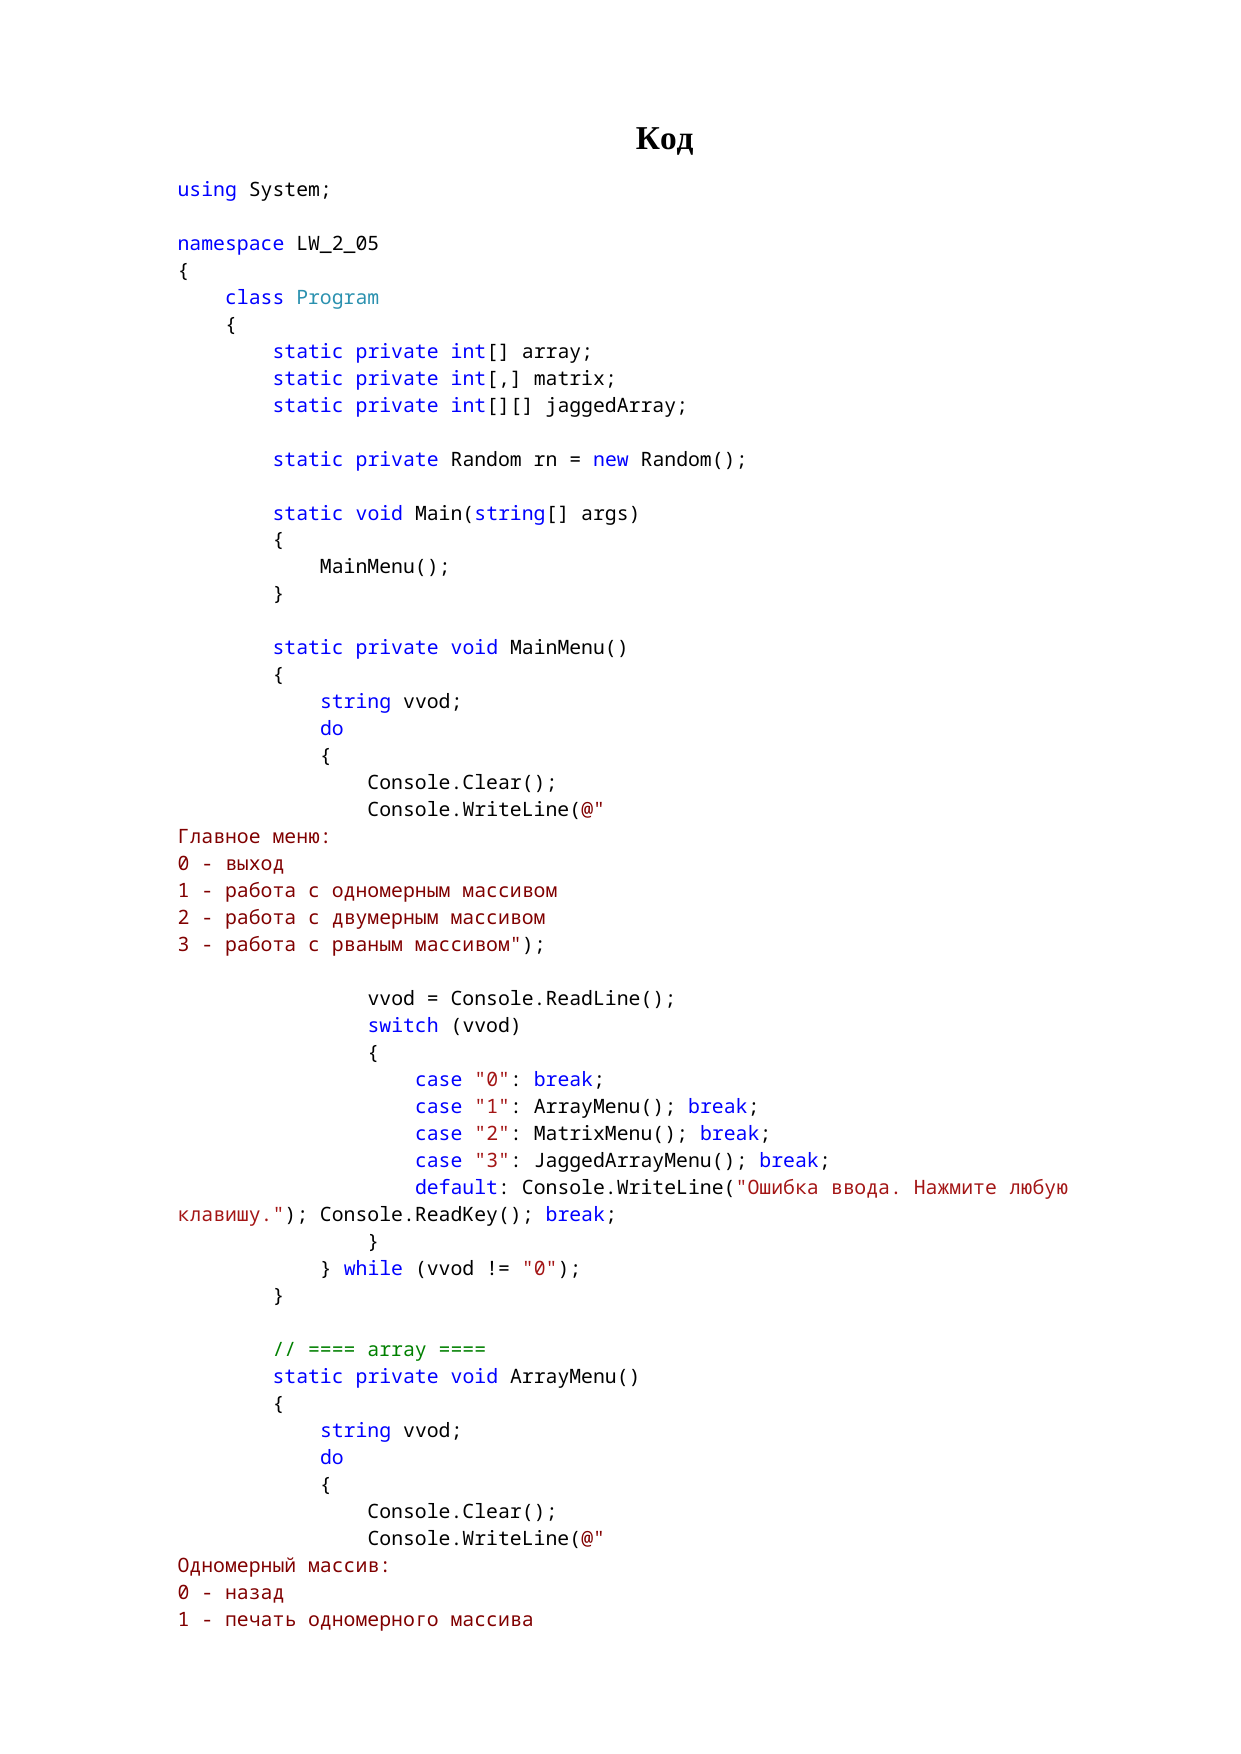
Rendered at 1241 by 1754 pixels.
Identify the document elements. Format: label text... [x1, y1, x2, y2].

text Console.WriteLine(@" [177, 796, 1152, 822]
text { [177, 310, 1152, 337]
text static private Random rn = new Random(); [177, 445, 1152, 472]
text Главное меню: [177, 822, 1152, 849]
text { [177, 256, 1152, 283]
text 2 - работа с двумерным массивом [177, 903, 1152, 930]
text default: Console.WriteLine("Ошибка ввода. Нажмите любую клавишу."); Console.ReadKey(); break; [177, 1173, 1152, 1227]
text namespace LW_2_05 [177, 229, 1152, 256]
text case "2": MatrixMenu(); break; [177, 1119, 1152, 1146]
text 0 - выход [177, 849, 1152, 876]
text 1 - печать одномерного массива [177, 1605, 1152, 1632]
text switch (vvod) [177, 1011, 1152, 1038]
text static private int[][] jaggedArray; [177, 391, 1152, 418]
text { [177, 1038, 1152, 1065]
text class Program [177, 283, 1152, 310]
text } [177, 1227, 1152, 1254]
text do [177, 714, 1152, 742]
text static private int[] array; [177, 337, 1152, 364]
text 3 - работа с рваным массивом"); [177, 930, 1152, 957]
text using System; [177, 175, 1152, 202]
text Код [177, 118, 1152, 156]
text 0 - назад [177, 1578, 1152, 1605]
text 1 - работа с одномерным массивом [177, 876, 1152, 903]
text static private int[,] matrix; [177, 364, 1152, 391]
text { [177, 1389, 1152, 1416]
text case "0": break; [177, 1065, 1152, 1092]
text static private void MainMenu() [177, 634, 1152, 661]
text { [177, 526, 1152, 553]
text string vvod; [177, 1416, 1152, 1443]
text } [177, 580, 1152, 607]
text Console.Clear(); [177, 768, 1152, 796]
text { [177, 661, 1152, 688]
text Console.WriteLine(@" [177, 1524, 1152, 1551]
text MainMenu(); [177, 553, 1152, 580]
text string vvod; [177, 688, 1152, 714]
text static void Main(string[] args) [177, 499, 1152, 526]
text static private void ArrayMenu() [177, 1362, 1152, 1389]
text Одномерный массив: [177, 1551, 1152, 1578]
text } [177, 1281, 1152, 1308]
text vvod = Console.ReadLine(); [177, 984, 1152, 1011]
text // ==== array ==== [177, 1335, 1152, 1362]
text } while (vvod != "0"); [177, 1254, 1152, 1281]
text { [177, 1470, 1152, 1497]
text Console.Clear(); [177, 1497, 1152, 1524]
text case "1": ArrayMenu(); break; [177, 1092, 1152, 1119]
text { [177, 742, 1152, 768]
text do [177, 1443, 1152, 1470]
text case "3": JaggedArrayMenu(); break; [177, 1146, 1152, 1173]
